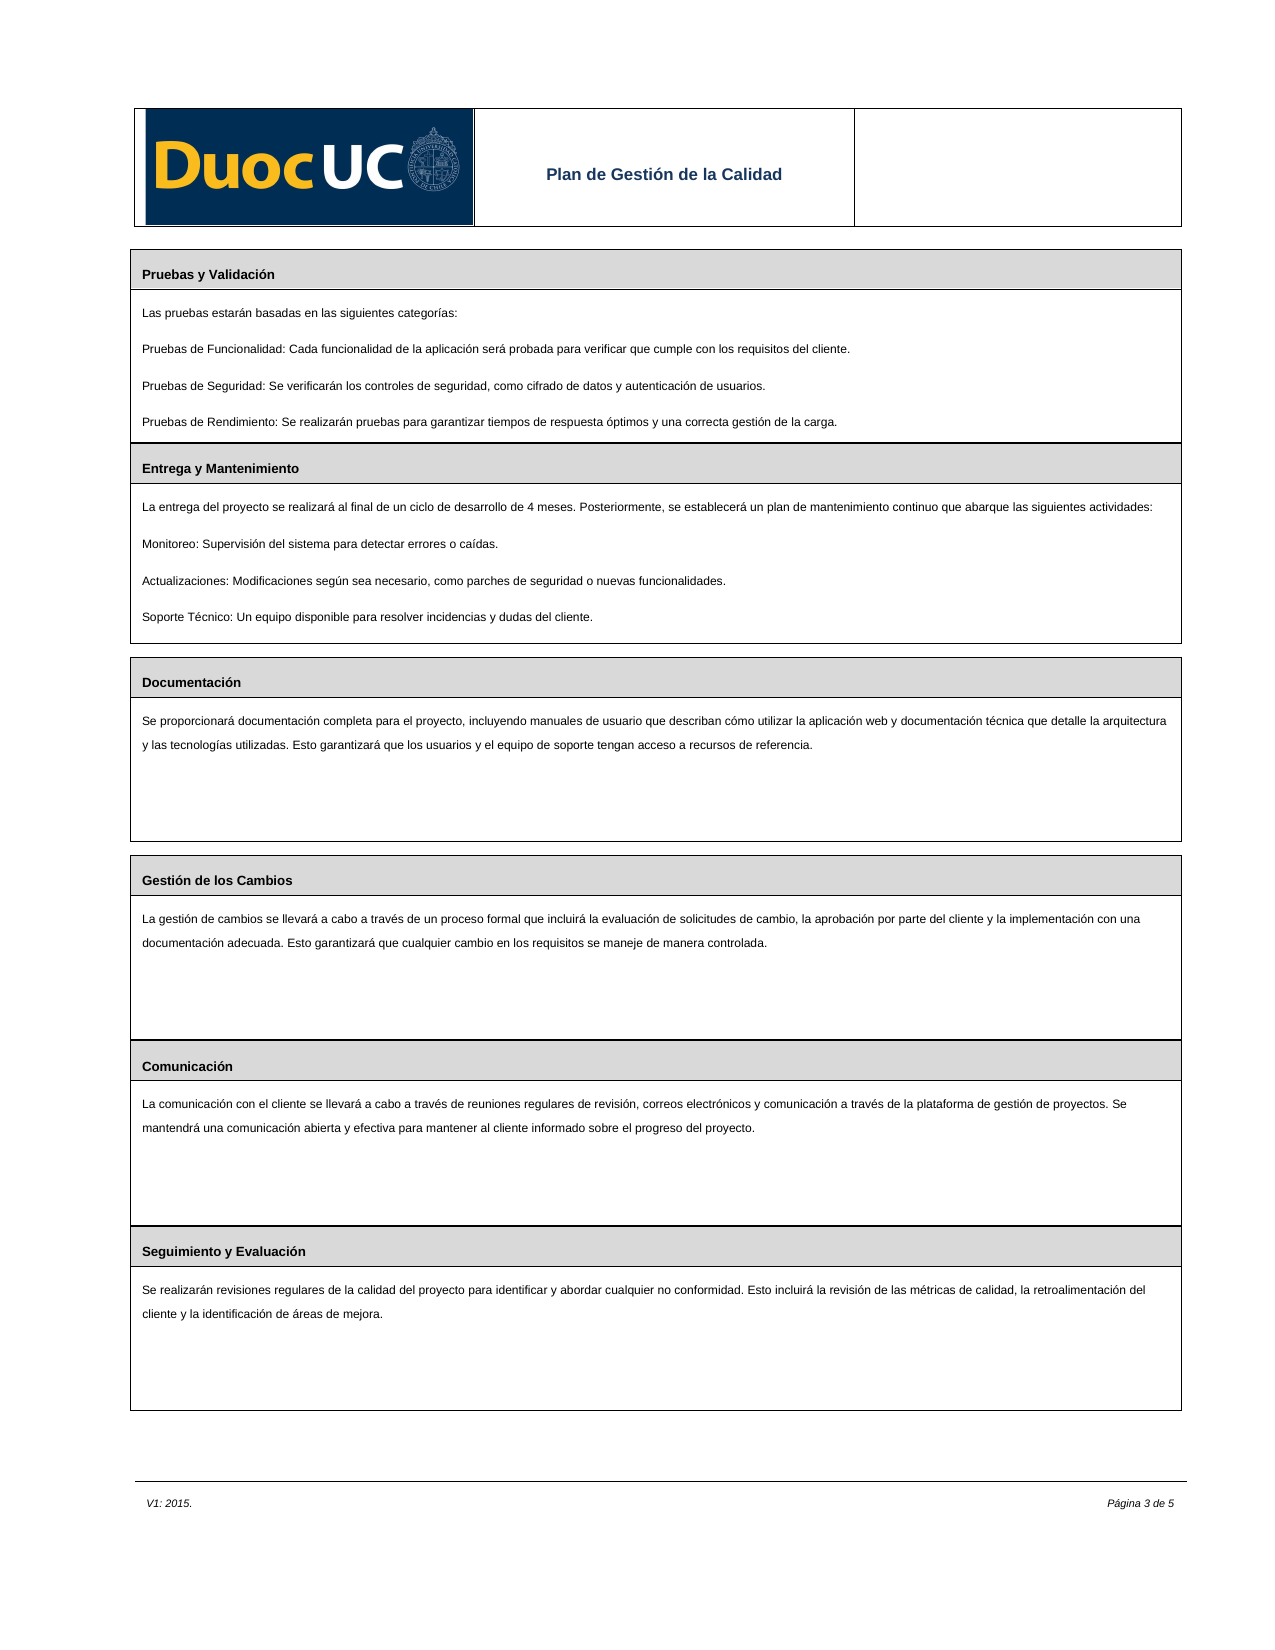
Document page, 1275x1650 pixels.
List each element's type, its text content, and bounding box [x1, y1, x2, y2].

table_header Comunicación [131, 1041, 1181, 1080]
table_cell La comunicación con el cliente se llevará a cabo a través de reuniones regulares de revisión, correos electrónicos y comunicación a través de la plataforma de gestión de proyectos. Se mantendrá una comunicación abierta y efectiva para mantener al cliente informado sobre el progreso del proyecto. [131, 1081, 1181, 1225]
table_header Gestión de los Cambios [131, 856, 1181, 895]
table_cell Se realizarán revisiones regulares de la calidad del proyecto para identificar y abordar cualquier no conformidad. Esto incluirá la revisión de las métricas de calidad, la retroalimentación del cliente y la identificación de áreas de mejora. [131, 1267, 1181, 1410]
table_cell Se proporcionará documentación completa para el proyecto, incluyendo manuales de usuario que describan cómo utilizar la aplicación web y documentación técnica que detalle la arquitectura y las tecnologías utilizadas. Esto garantizará que los usuarios y el equipo de soporte tengan acceso a recursos de referencia. [131, 698, 1181, 841]
table_header Documentación [131, 658, 1181, 697]
table_header Entrega y Mantenimiento [131, 444, 1181, 483]
picture [145, 109, 473, 225]
table_cell La gestión de cambios se llevará a cabo a través de un proceso formal que incluirá la evaluación de solicitudes de cambio, la aprobación por parte del cliente y la implementación con una documentación adecuada. Esto garantizará que cualquier cambio en los requisitos se maneje de manera controlada. [131, 896, 1181, 1039]
table_cell Las pruebas estarán basadas en las siguientes categorías: Pruebas de Funcionalidad: Cada funcionalidad de la aplicación será probada para verificar que cumple con los requisitos del cliente. Pruebas de Seguridad: Se verificarán los controles de seguridad, como cifrado de datos y autenticación de usuarios. Pruebas de Rendimiento: Se realizarán pruebas para garantizar tiempos de respuesta óptimos y una correcta gestión de la carga. [131, 290, 1181, 442]
table_header Seguimiento y Evaluación [131, 1227, 1181, 1266]
table_header Pruebas y Validación [131, 250, 1181, 288]
table_cell La entrega del proyecto se realizará al final de un ciclo de desarrollo de 4 meses. Posteriormente, se establecerá un plan de mantenimiento continuo que abarque las siguientes actividades: Monitoreo: Supervisión del sistema para detectar errores o caídas. Actualizaciones: Modificaciones según sea necesario, como parches de seguridad o nuevas funcionalidades. Soporte Técnico: Un equipo disponible para resolver incidencias y dudas del cliente. [131, 484, 1181, 643]
